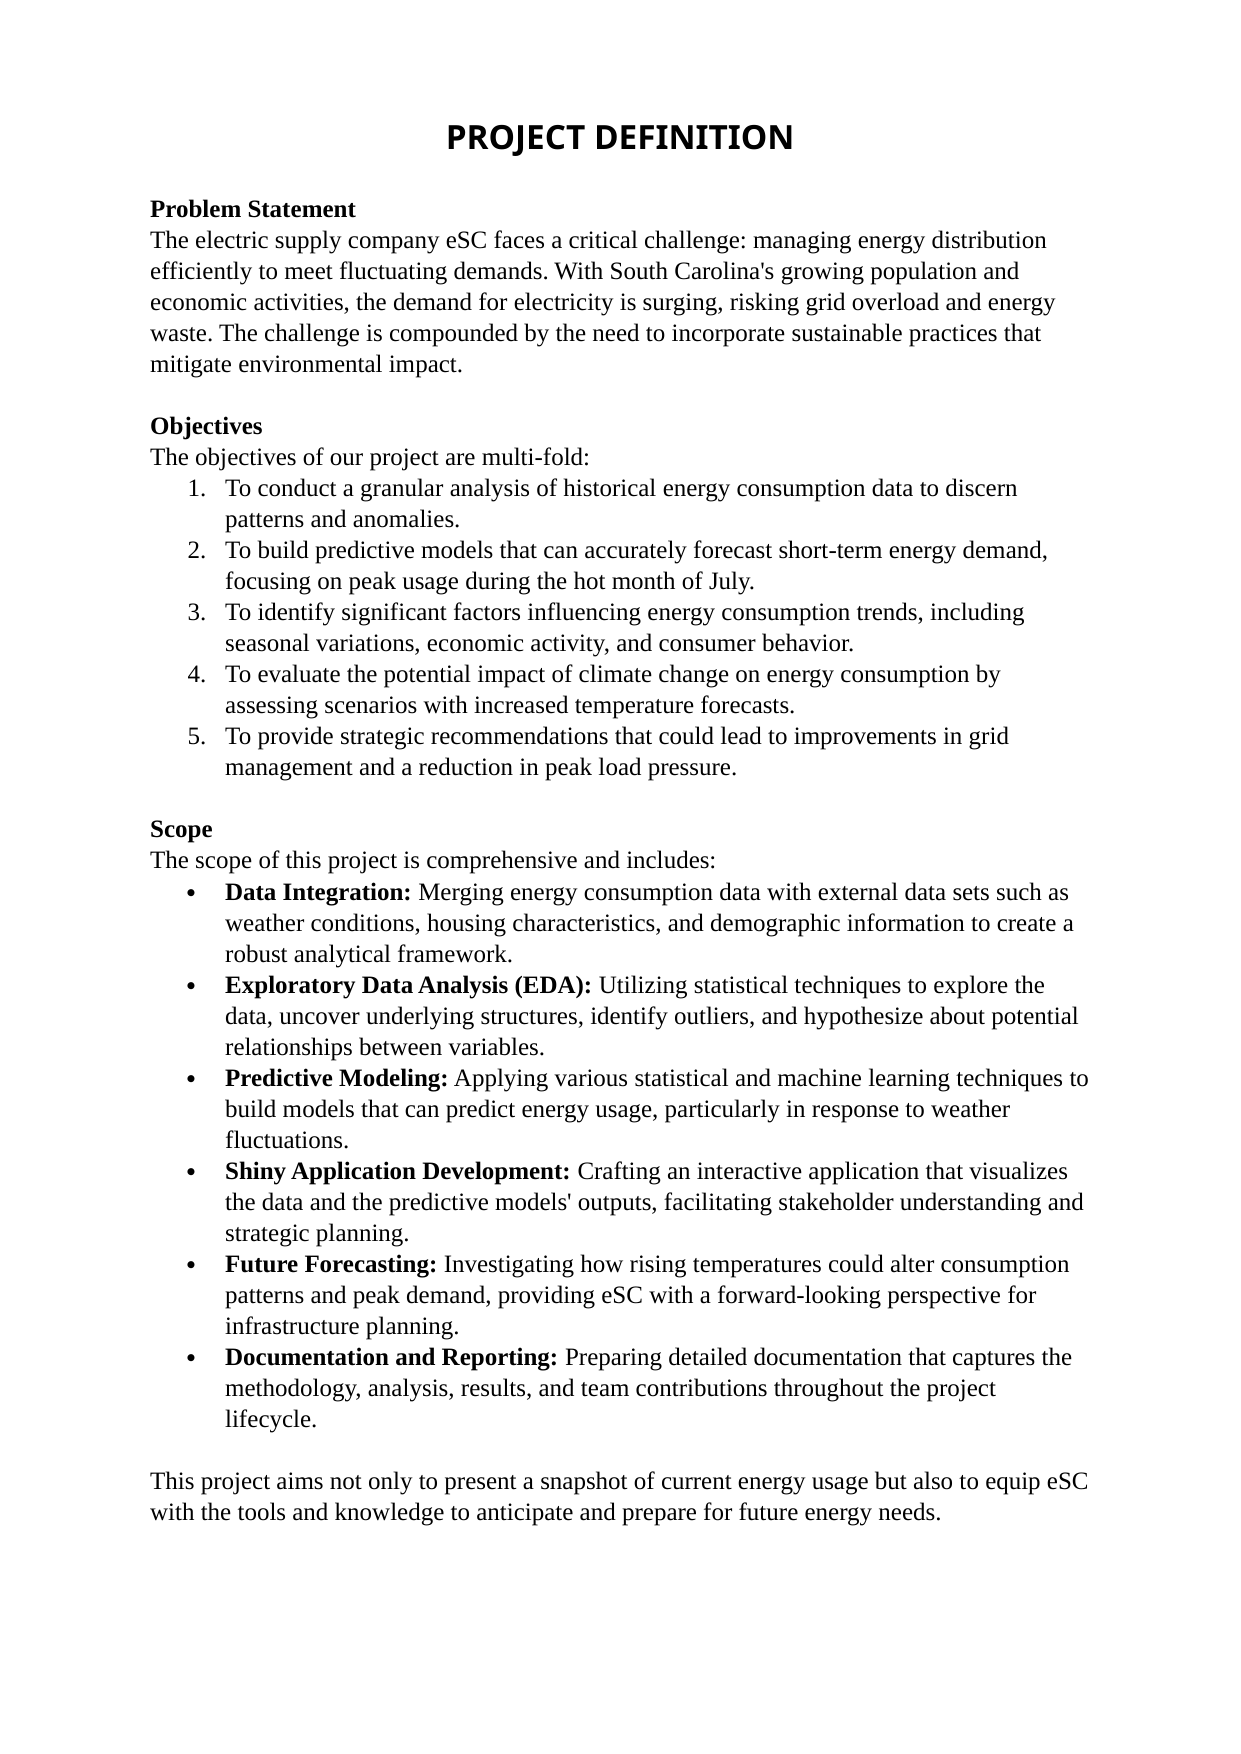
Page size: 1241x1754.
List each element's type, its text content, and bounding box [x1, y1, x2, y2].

list To provide strategic recommendations that could lead to improvements in grid management and a reduction in peak load pressure. [187, 721, 1090, 781]
list Documentation and Reporting: Preparing detailed documentation that captures the methodology, analysis, results, and team contributions throughout the project lifecycle. [187, 1342, 1090, 1433]
text Scope [150, 814, 1090, 843]
list Predictive Modeling: Applying various statistical and machine learning techniques to build models that can predict energy usage, particularly in response to weather fluctuations. [187, 1063, 1090, 1154]
text The electric supply company eSC faces a critical challenge: managing energy distribution efficiently to meet fluctuating demands. With South Carolina's growing population and economic activities, the demand for electricity is surging, risking grid overload and energy waste. The challenge is compounded by the need to incorporate sustainable practices that mitigate environmental impact. [150, 225, 1090, 378]
text The objectives of our project are multi-fold: [150, 442, 1090, 471]
list Exploratory Data Analysis (EDA): Utilizing statistical techniques to explore the data, uncover underlying structures, identify outliers, and hypothesize about potential relationships between variables. [187, 970, 1090, 1061]
list Future Forecasting: Investigating how rising temperatures could alter consumption patterns and peak demand, providing eSC with a forward-looking perspective for infrastructure planning. [187, 1249, 1090, 1340]
text Problem Statement [150, 194, 1090, 222]
list To build predictive models that can accurately forecast short-term energy demand, focusing on peak usage during the hot month of July. [187, 535, 1090, 595]
list Data Integration: Merging energy consumption data with external data sets such as weather conditions, housing characteristics, and demographic information to create a robust analytical framework. [187, 877, 1090, 967]
subtitle PROJECT DEFINITION [150, 114, 1090, 159]
list To conduct a granular analysis of historical energy consumption data to discern patterns and anomalies. [187, 473, 1090, 533]
list To identify significant factors influencing energy consumption trends, including seasonal variations, economic activity, and consumer behavior. [187, 597, 1090, 657]
list Shiny Application Development: Crafting an interactive application that visualizes the data and the predictive models' outputs, facilitating stakeholder understanding and strategic planning. [187, 1156, 1090, 1247]
text The scope of this project is comprehensive and includes: [150, 846, 1090, 874]
text This project aims not only to present a snapshot of current energy usage but also to equip eSC with the tools and knowledge to anticipate and prepare for future energy needs. [150, 1466, 1090, 1526]
list To evaluate the potential impact of climate change on energy consumption by assessing scenarios with increased temperature forecasts. [187, 659, 1090, 719]
text Objectives [150, 411, 1090, 440]
